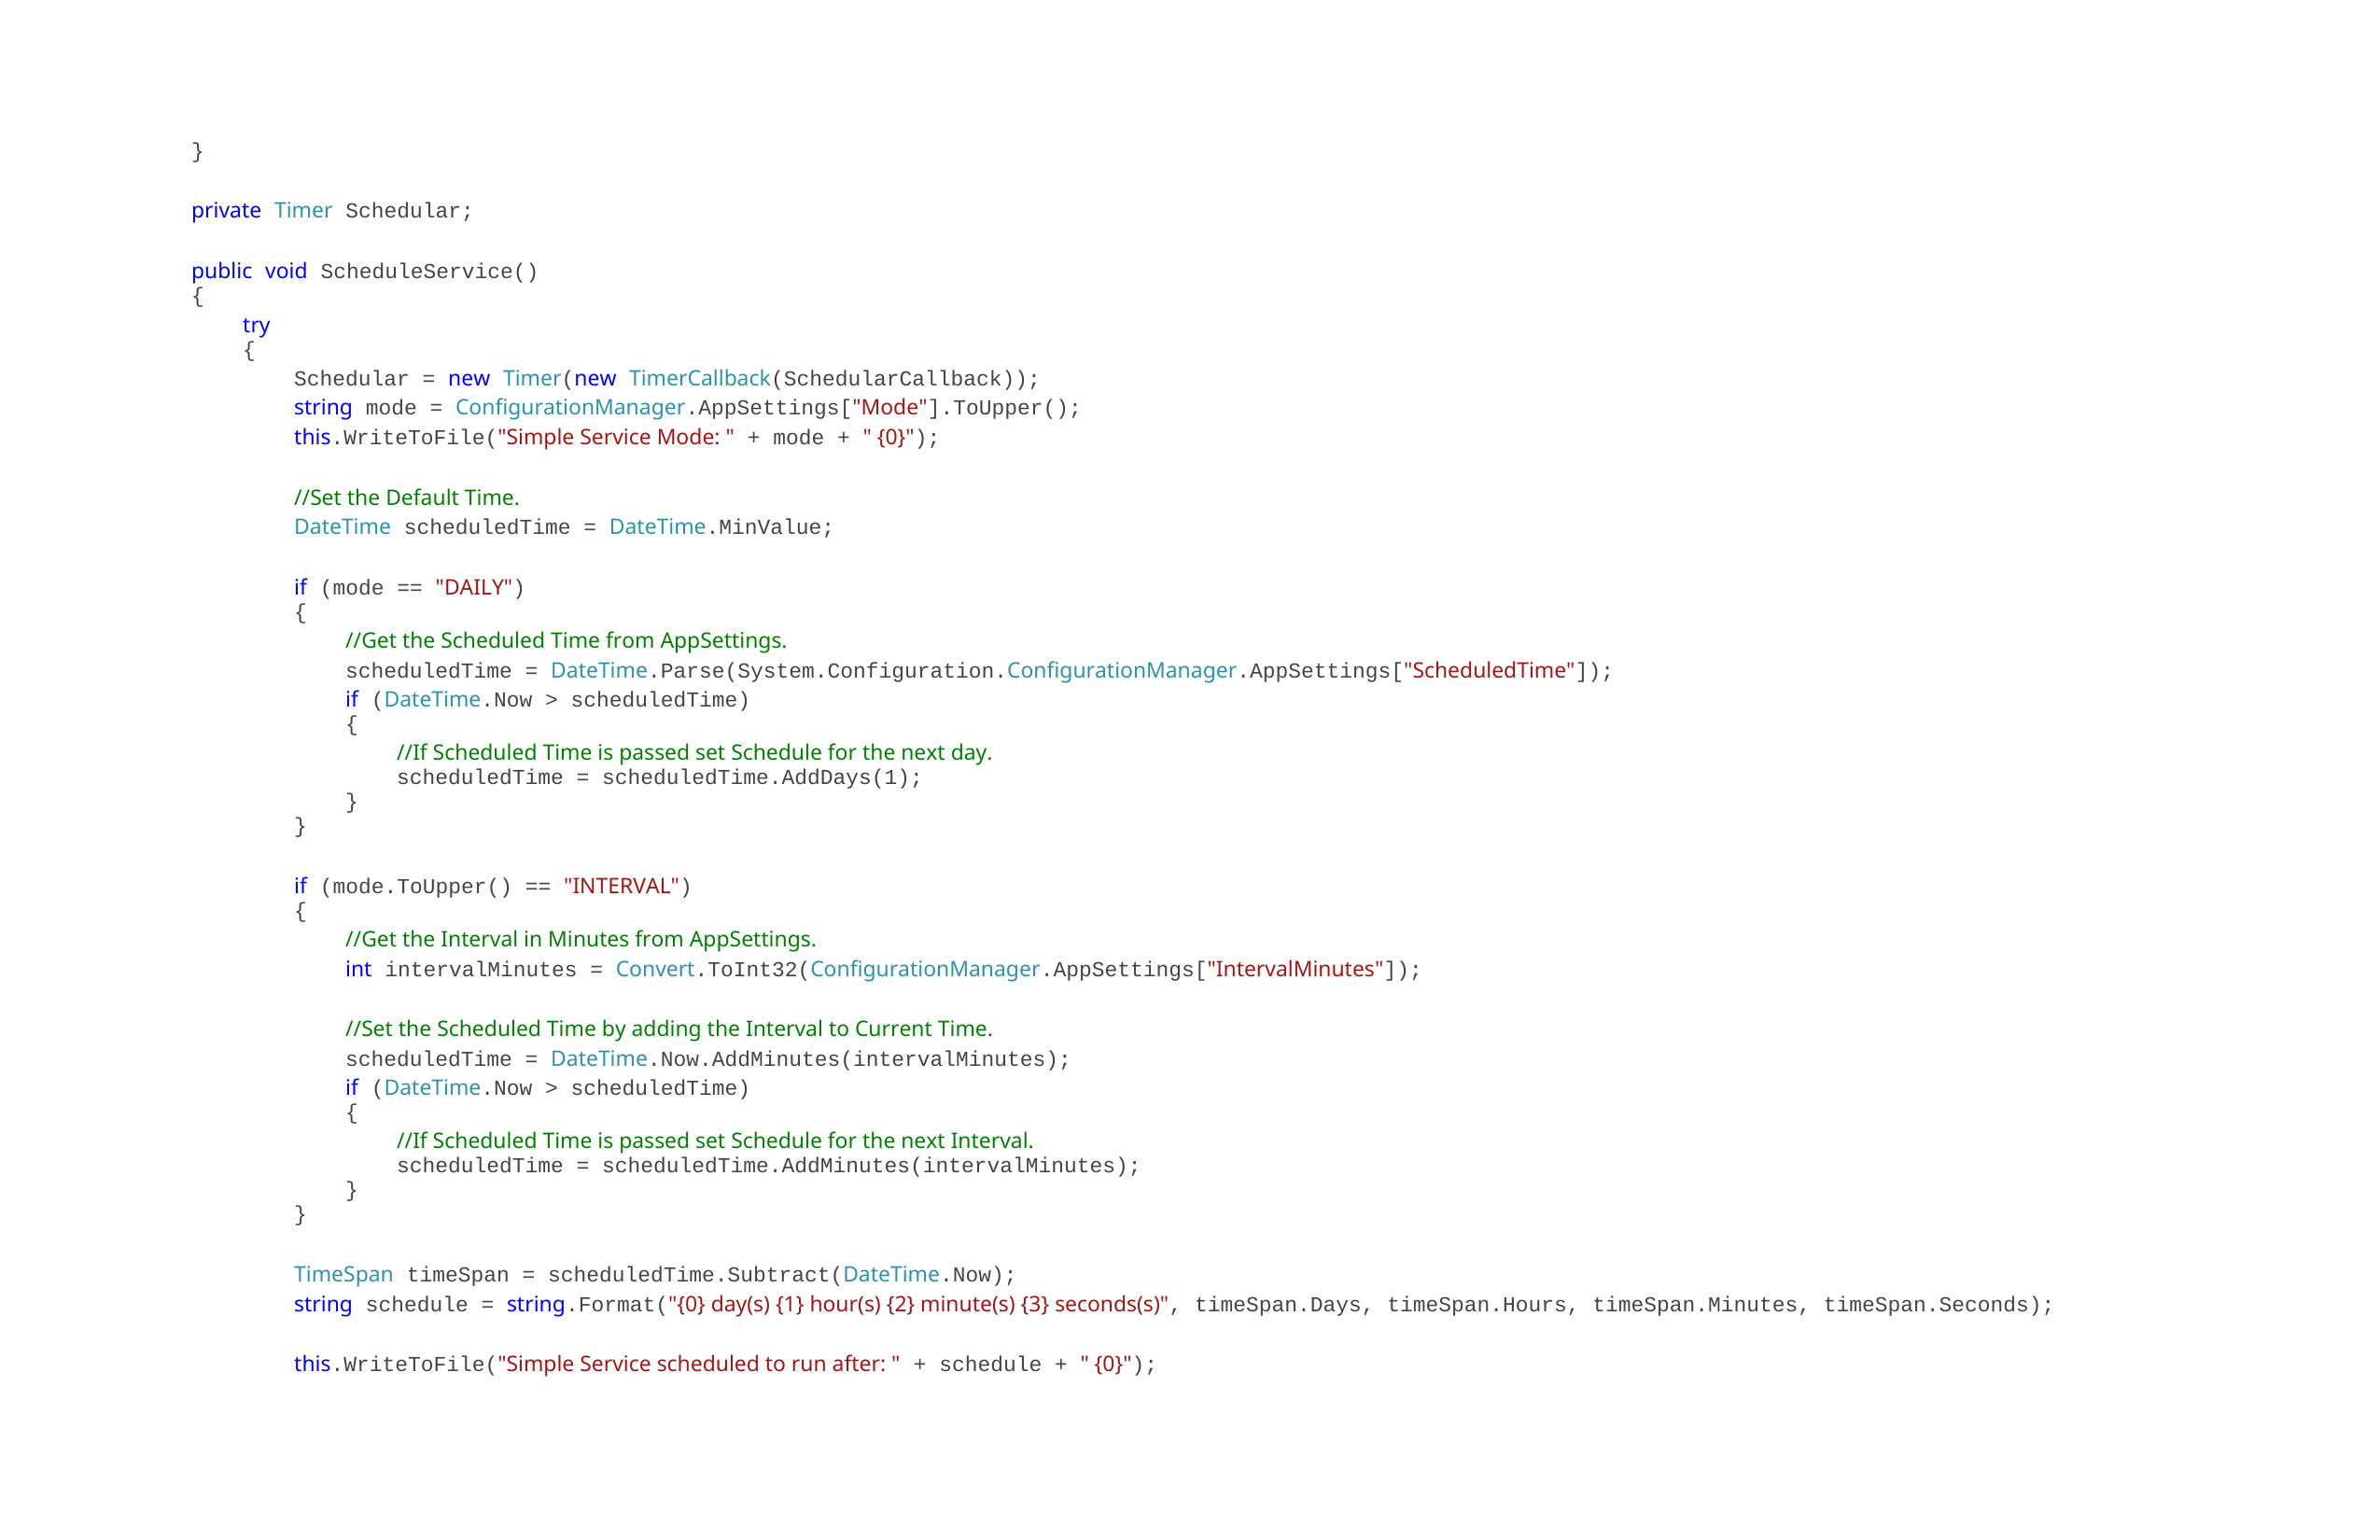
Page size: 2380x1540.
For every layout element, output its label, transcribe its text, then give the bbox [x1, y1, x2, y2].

text this.WriteToFile("Simple Service scheduled to run after: " + schedule + " {0}"); [140, 1349, 2240, 1379]
text { [140, 601, 2240, 625]
text } [140, 140, 2240, 164]
text { [140, 286, 2240, 310]
text //Set the Default Time. [140, 483, 2240, 511]
text try [140, 310, 2240, 339]
text //If Scheduled Time is passed set Schedule for the next day. [140, 737, 2240, 766]
text { [140, 900, 2240, 924]
text //Set the Scheduled Time by adding the Interval to Current Time. [140, 1014, 2240, 1043]
text //Get the Interval in Minutes from AppSettings. [140, 924, 2240, 953]
text scheduledTime = scheduledTime.AddMinutes(intervalMinutes); [140, 1155, 2240, 1180]
text TimeSpan timeSpan = scheduledTime.Subtract(DateTime.Now); [140, 1259, 2240, 1288]
text this.WriteToFile("Simple Service Mode: " + mode + " {0}"); [140, 422, 2240, 451]
text //Get the Scheduled Time from AppSettings. [140, 625, 2240, 654]
text public void ScheduleService() [140, 256, 2240, 286]
text if (DateTime.Now > scheduledTime) [140, 1072, 2240, 1101]
text } [140, 1180, 2240, 1203]
text scheduledTime = DateTime.Now.AddMinutes(intervalMinutes); [140, 1043, 2240, 1072]
text scheduledTime = DateTime.Parse(System.Configuration.ConfigurationManager.AppSettings["ScheduledTime"]); [140, 654, 2240, 684]
text Schedular = new Timer(new TimerCallback(SchedularCallback)); [140, 363, 2240, 392]
text string schedule = string.Format("{0} day(s) {1} hour(s) {2} minute(s) {3} seconds(s)", timeSpan.Days, timeSpan.Hours, timeSpan.Minutes, timeSpan.Seconds); [140, 1288, 2240, 1318]
text DateTime scheduledTime = DateTime.MinValue; [140, 511, 2240, 540]
text if (mode == "DAILY") [140, 572, 2240, 601]
text { [140, 339, 2240, 363]
text int intervalMinutes = Convert.ToInt32(ConfigurationManager.AppSettings["IntervalMinutes"]); [140, 953, 2240, 983]
text } [140, 791, 2240, 815]
text //If Scheduled Time is passed set Schedule for the next Interval. [140, 1126, 2240, 1155]
text } [140, 815, 2240, 839]
text private Timer Schedular; [140, 195, 2240, 225]
text string mode = ConfigurationManager.AppSettings["Mode"].ToUpper(); [140, 392, 2240, 422]
text { [140, 713, 2240, 737]
text if (mode.ToUpper() == "INTERVAL") [140, 871, 2240, 900]
text { [140, 1101, 2240, 1126]
text } [140, 1203, 2240, 1228]
text scheduledTime = scheduledTime.AddDays(1); [140, 766, 2240, 791]
text if (DateTime.Now > scheduledTime) [140, 684, 2240, 713]
